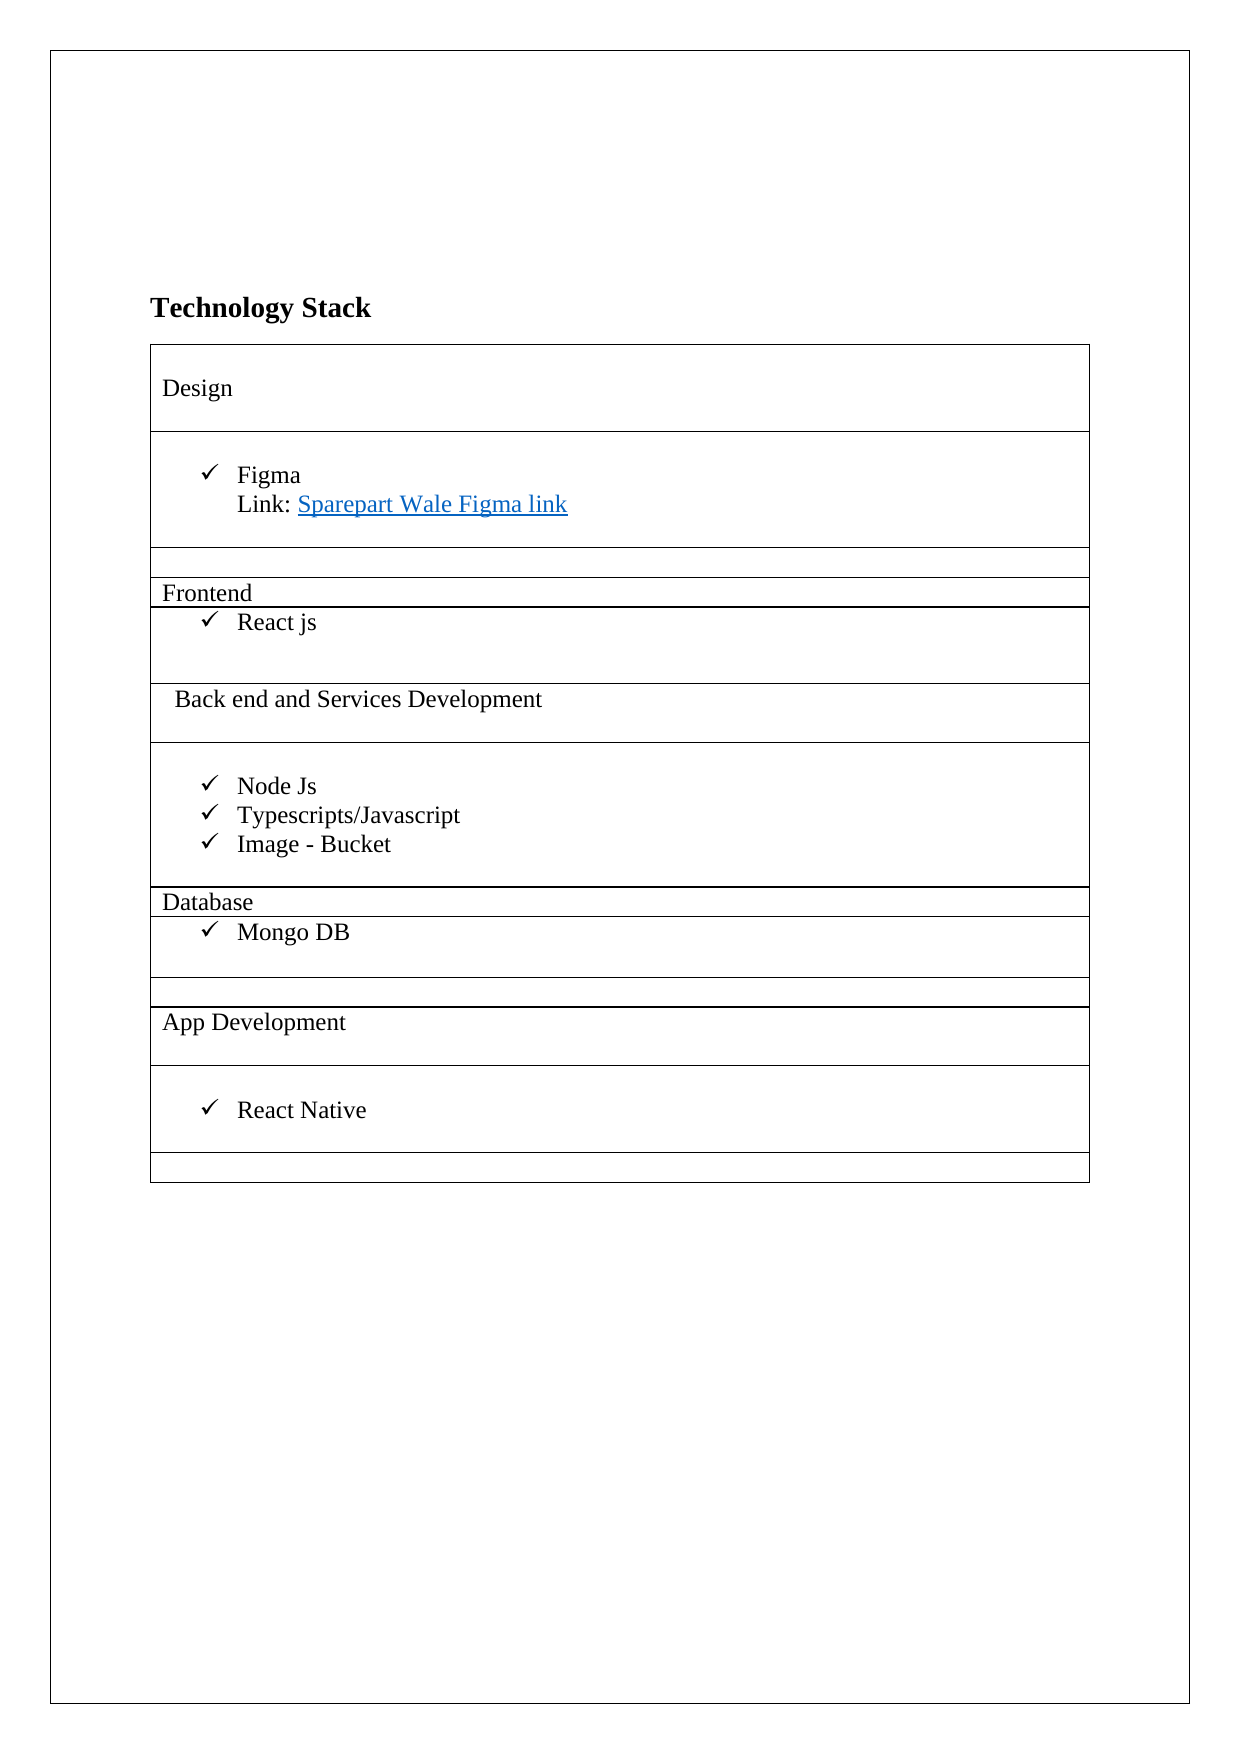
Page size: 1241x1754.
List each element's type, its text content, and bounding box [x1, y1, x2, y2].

table_cell Node Js Typescripts/Javascript Image - Bucket [151, 743, 1089, 886]
table_cell Mongo DB [151, 917, 1089, 977]
table_cell [151, 1153, 1089, 1182]
table_cell App Development [151, 1008, 1089, 1065]
table_cell Figma Link: Sparepart Wale Figma link [151, 432, 1089, 547]
text Technology Stack [150, 291, 1090, 324]
table_cell Database [151, 888, 1089, 916]
table_cell React js [151, 608, 1089, 683]
table_cell [151, 548, 1089, 577]
table_header Design [151, 345, 1089, 431]
table_cell Back end and Services Development [151, 684, 1089, 742]
table_cell React Native [151, 1066, 1089, 1152]
table_cell Frontend [151, 578, 1089, 606]
table_cell [151, 978, 1089, 1006]
